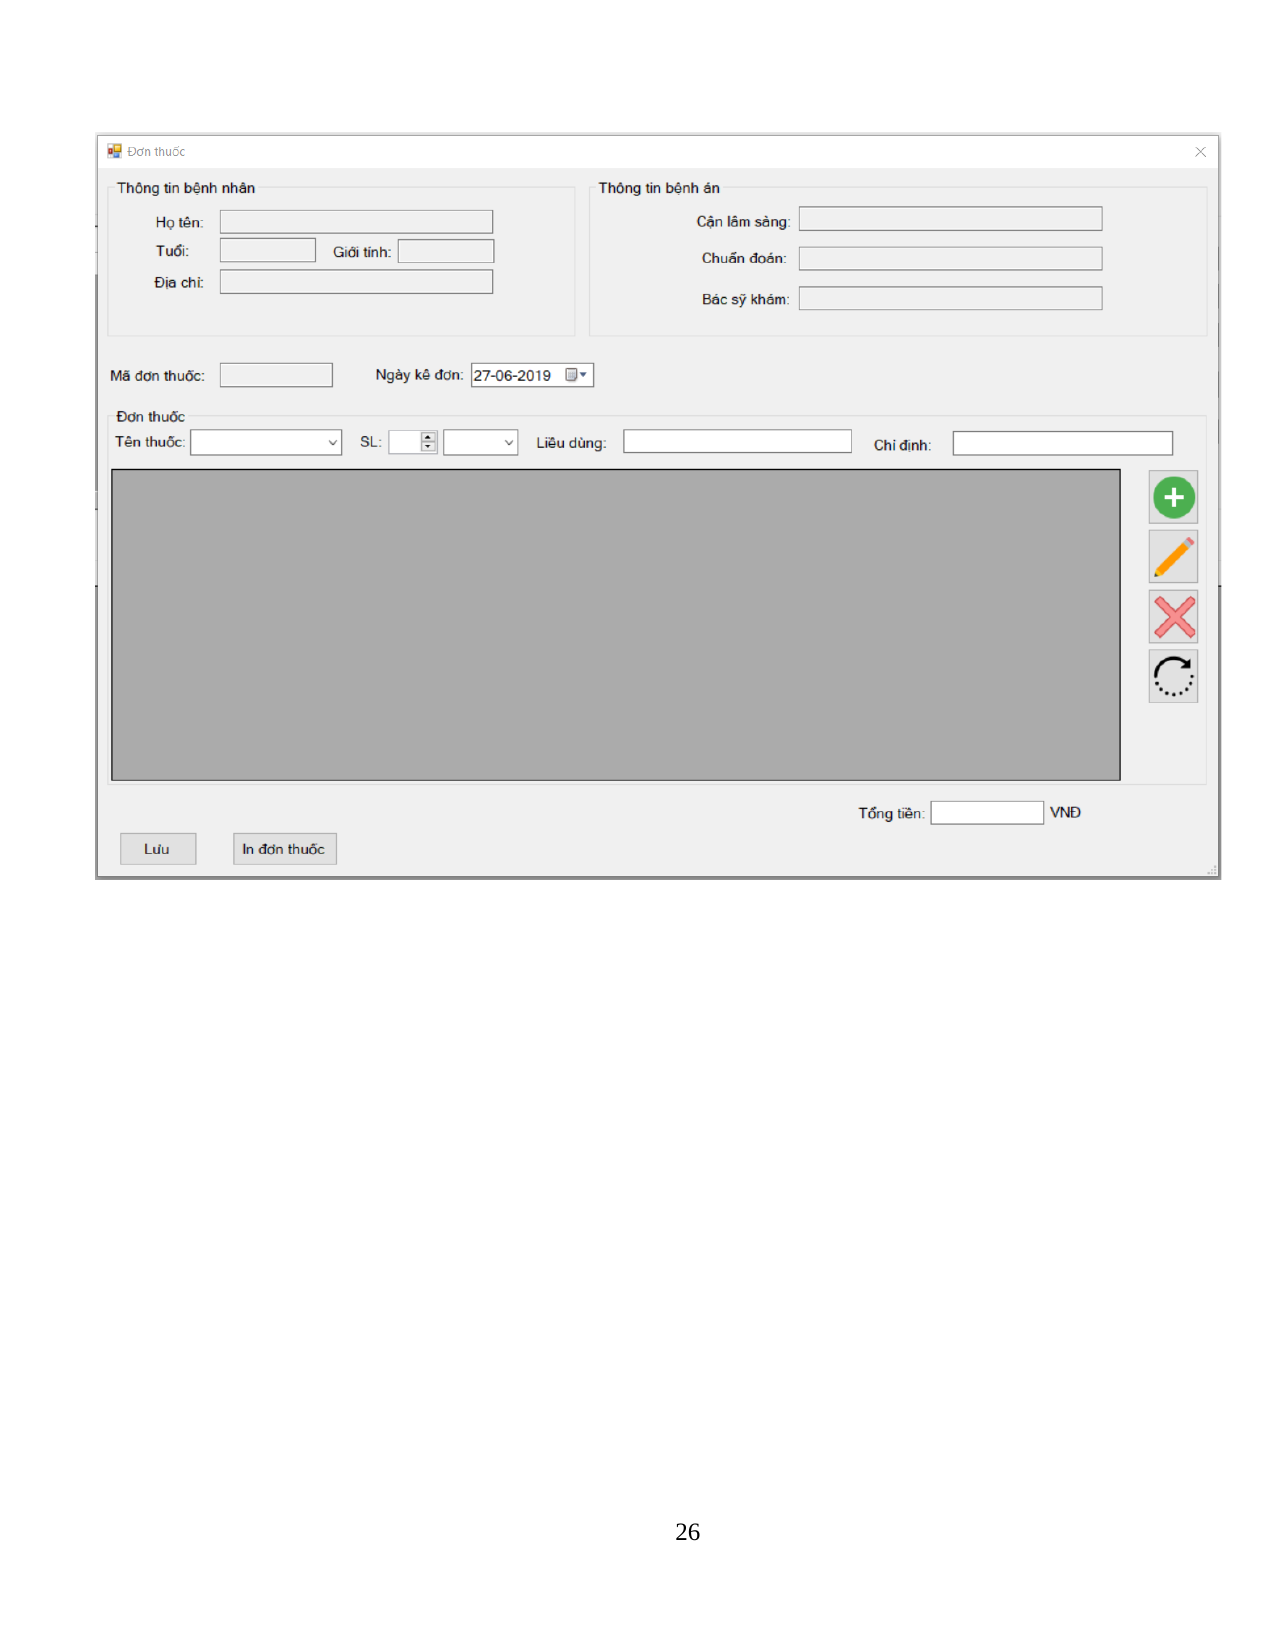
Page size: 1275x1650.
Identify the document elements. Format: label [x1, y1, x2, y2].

picture [95, 132, 1222, 880]
